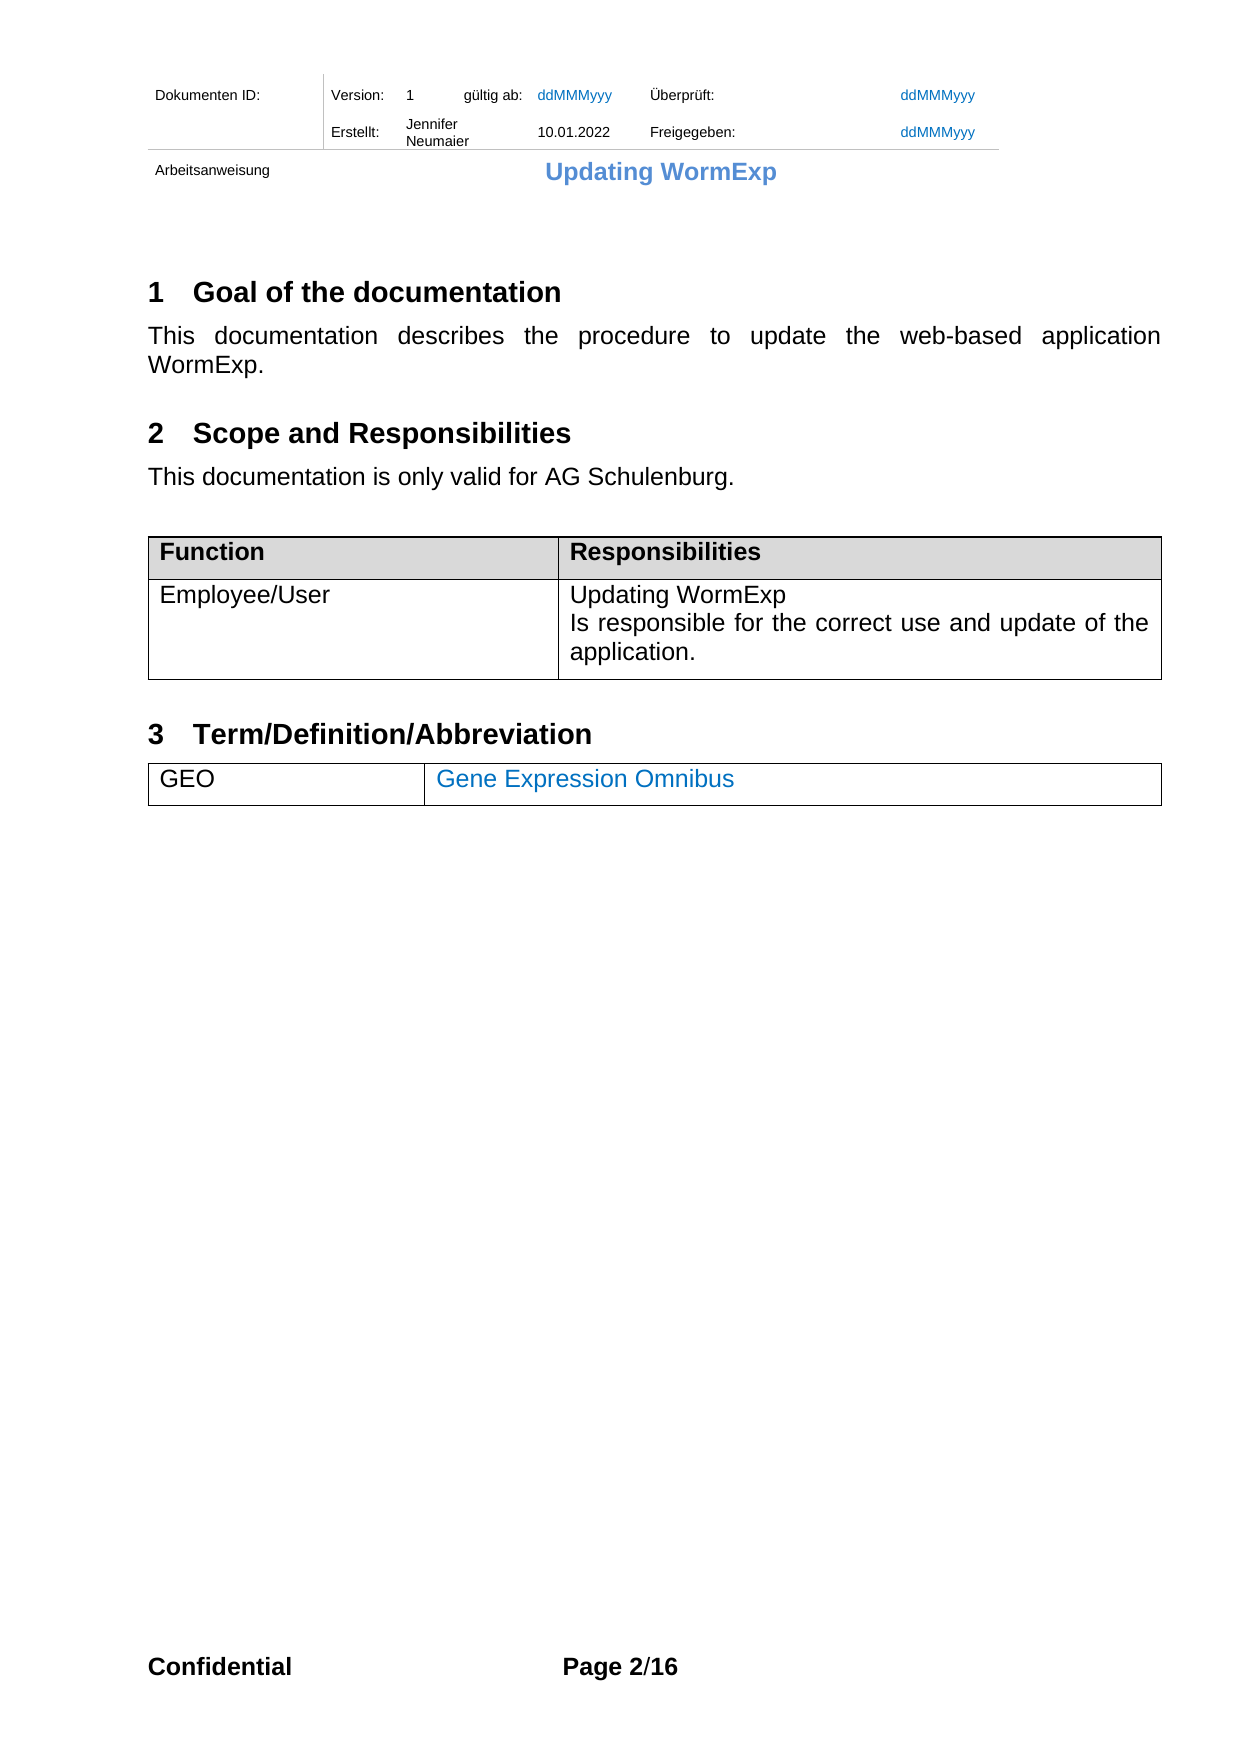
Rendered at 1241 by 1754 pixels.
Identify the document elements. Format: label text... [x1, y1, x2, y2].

table_header Responsibilities [559, 538, 1161, 579]
text This documentation is only valid for AG Schulenburg. [148, 462, 1162, 491]
table_header Gene Expression Omnibus [425, 764, 1161, 805]
list Term/Definition/Abbreviation [148, 717, 1162, 751]
table_header Function [149, 538, 558, 579]
text This documentation describes the procedure to update the web-based application WormExp. [148, 321, 1162, 378]
table_cell Employee/User [149, 580, 558, 678]
list Goal of the documentation [148, 275, 1162, 308]
list Scope and Responsibilities [148, 416, 1162, 449]
table_cell Updating WormExp Is responsible for the correct use and update of the application. [559, 580, 1161, 678]
table_header GEO [149, 764, 424, 805]
